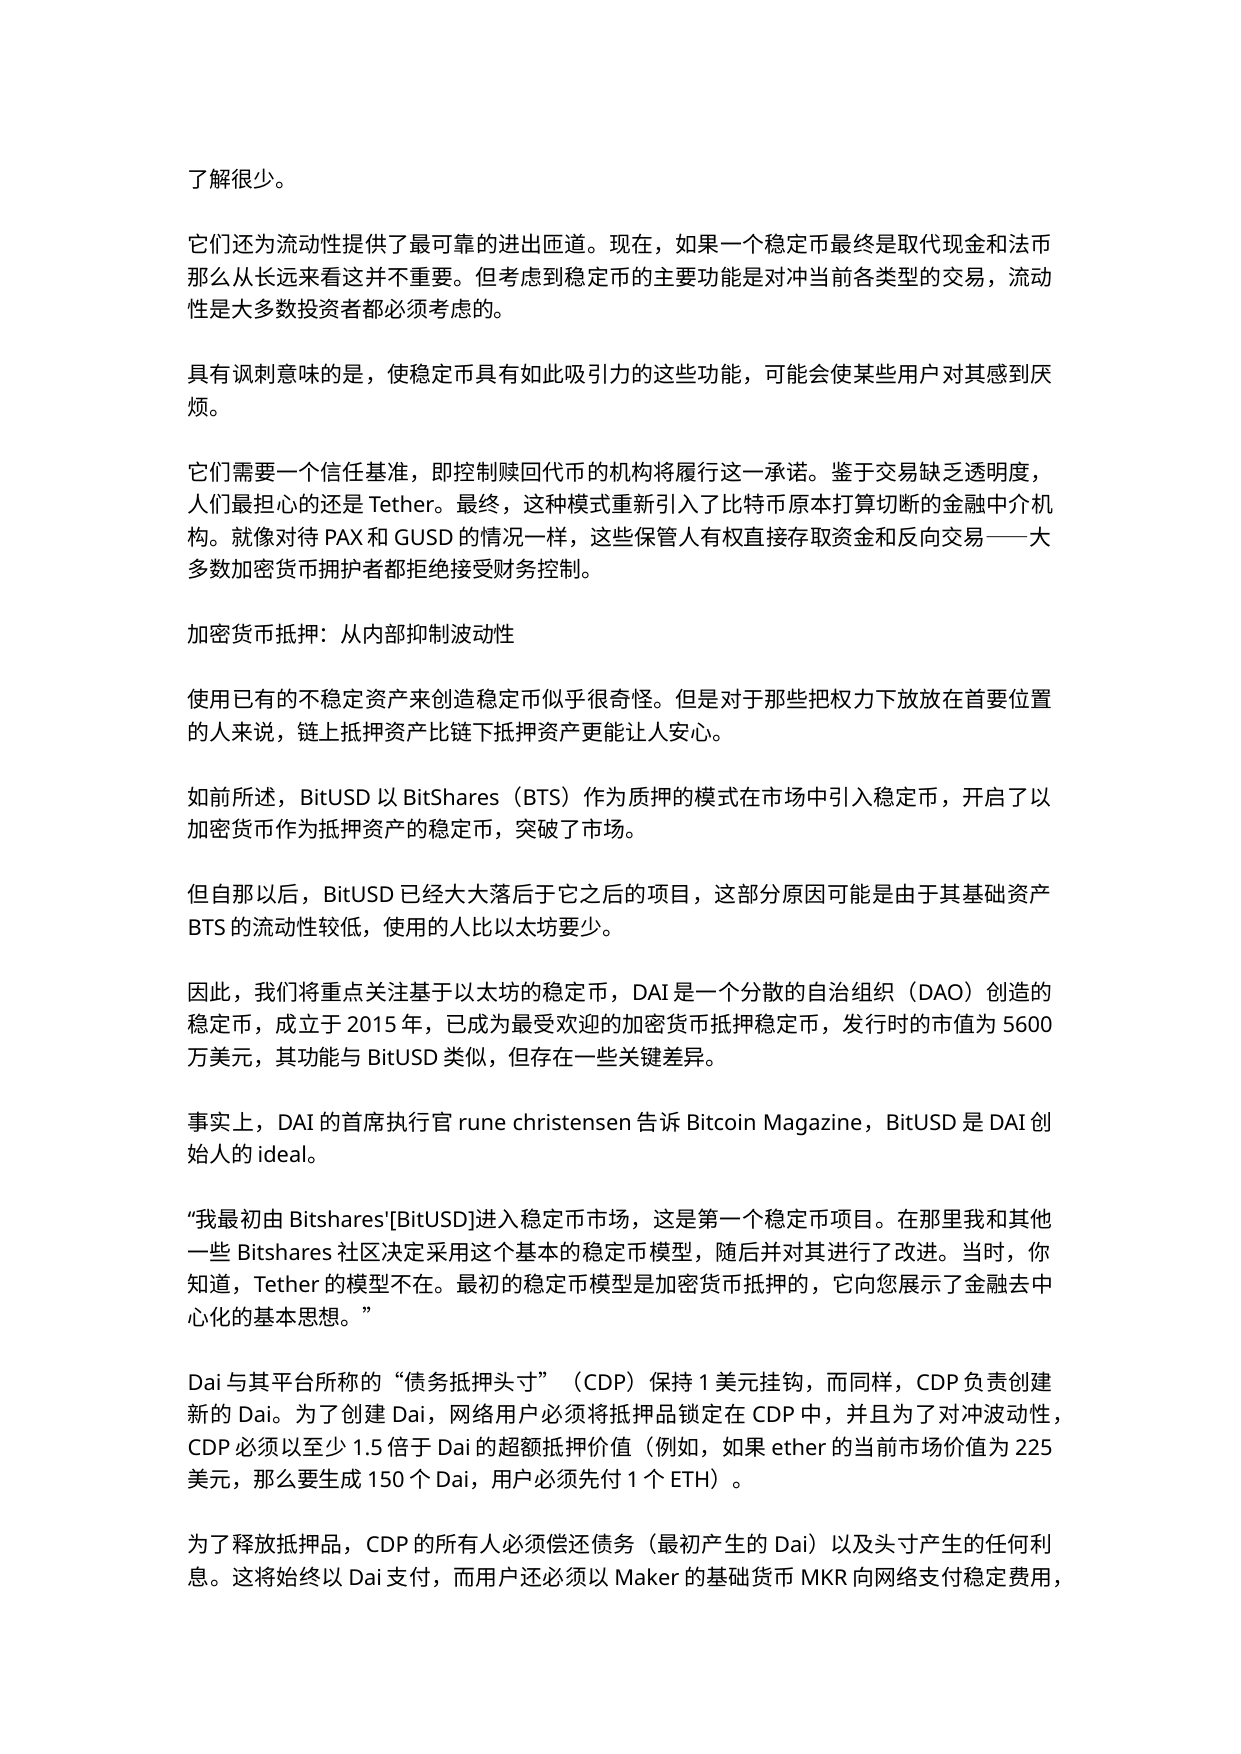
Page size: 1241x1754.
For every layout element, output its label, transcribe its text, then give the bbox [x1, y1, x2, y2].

text 加密货币抵押：从内部抑制波动性 [187, 617, 1053, 649]
text 它们需要一个信任基准，即控制赎回代币的机构将履行这一承诺。鉴于交易缺乏透明度，人们最担心的还是Tether。最终，这种模式重新引入了比特币原本打算切断的金融中介机构。就像对待PAX和GUSD的情况一样，这些保管人有权直接存取资金和反向交易——大多数加密货币拥护者都拒绝接受财务控制。 [187, 454, 1053, 584]
text “我最初由Bitshares'[BitUSD]进入稳定币市场，这是第一个稳定币项目。在那里我和其他一些Bitshares社区决定采用这个基本的稳定币模型，随后并对其进行了改进。当时，你知道，Tether的模型不在。最初的稳定币模型是加密货币抵押的，它向您展示了金融去中心化的基本思想。” [187, 1202, 1053, 1332]
text Dai与其平台所称的“债务抵押头寸”（CDP）保持1美元挂钩，而同样，CDP负责创建新的Dai。为了创建Dai，网络用户必须将抵押品锁定在CDP中，并且为了对冲波动性，CDP必须以至少1.5倍于Dai的超额抵押价值（例如，如果ether的当前市场价值为225美元，那么要生成150个Dai，用户必须先付1个ETH）。 [187, 1364, 1053, 1494]
text 但自那以后，BitUSD已经大大落后于它之后的项目，这部分原因可能是由于其基础资产BTS的流动性较低，使用的人比以太坊要少。 [187, 877, 1053, 942]
text 具有讽刺意味的是，使稳定币具有如此吸引力的这些功能，可能会使某些用户对其感到厌烦。 [187, 357, 1053, 422]
text 事实上，DAI的首席执行官rune christensen告诉Bitcoin Magazine，BitUSD是DAI创始人的ideal。 [187, 1104, 1053, 1169]
text 它们还为流动性提供了最可靠的进出匝道。现在，如果一个稳定币最终是取代现金和法币，那么从长远来看这并不重要。但考虑到稳定币的主要功能是对冲当前各类型的交易，流动性是大多数投资者都必须考虑的。 [187, 227, 1053, 324]
text 因此，我们将重点关注基于以太坊的稳定币，DAI是一个分散的自治组织（DAO）创造的稳定币，成立于2015年，已成为最受欢迎的加密货币抵押稳定币，发行时的市值为5600万美元，其功能与BitUSD类似，但存在一些关键差异。 [187, 974, 1053, 1072]
text 使用已有的不稳定资产来创造稳定币似乎很奇怪。但是对于那些把权力下放放在首要位置的人来说，链上抵押资产比链下抵押资产更能让人安心。 [187, 682, 1053, 747]
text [187, 1527, 1053, 1592]
text 如前所述，BitUSD以BitShares（BTS）作为质押的模式在市场中引入稳定币，开启了以加密货币作为抵押资产的稳定币，突破了市场。 [187, 779, 1053, 844]
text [187, 162, 1053, 194]
